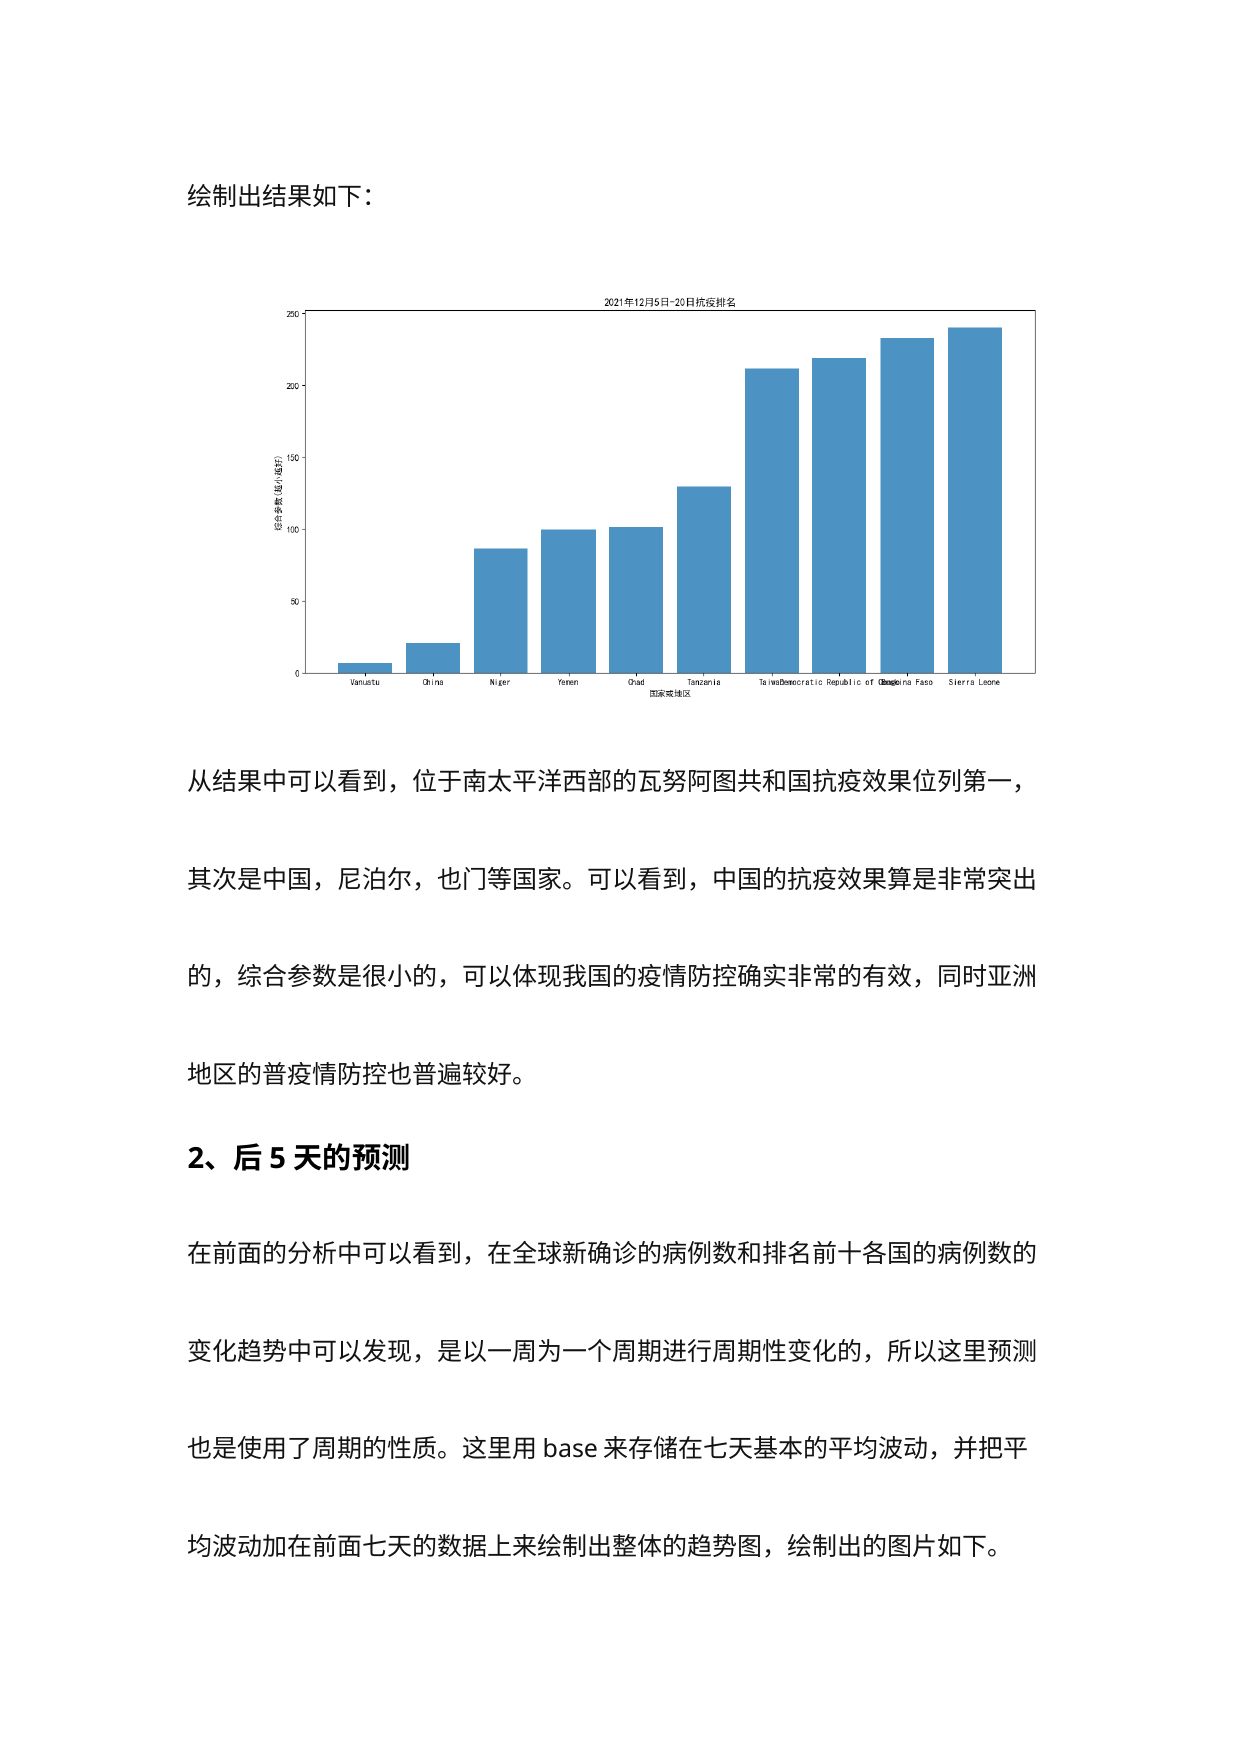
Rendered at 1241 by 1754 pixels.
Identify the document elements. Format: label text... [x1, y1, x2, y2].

text 从结果中可以看到，位于南太平洋西部的瓦努阿图共和国抗疫效果位列第一，其次是中国，尼泊尔，也门等国家。可以看到，中国的抗疫效果算是非常突出的，综合参数是很小的，可以体现我国的疫情防控确实非常的有效，同时亚洲地区的普疫情防控也普遍较好。 [187, 747, 1053, 1105]
picture [187, 254, 1129, 724]
text 在前面的分析中可以看到，在全球新确诊的病例数和排名前十各国的病例数的变化趋势中可以发现，是以一周为一个周期进行周期性变化的，所以这里预测也是使用了周期的性质。这里用base来存储在七天基本的平均波动，并把平均波动加在前面七天的数据上来绘制出整体的趋势图，绘制出的图片如下。 [187, 1219, 1053, 1577]
text 绘制出结果如下： [187, 162, 1053, 227]
subtitle 2、后 5 天的预测 [187, 1123, 1053, 1188]
